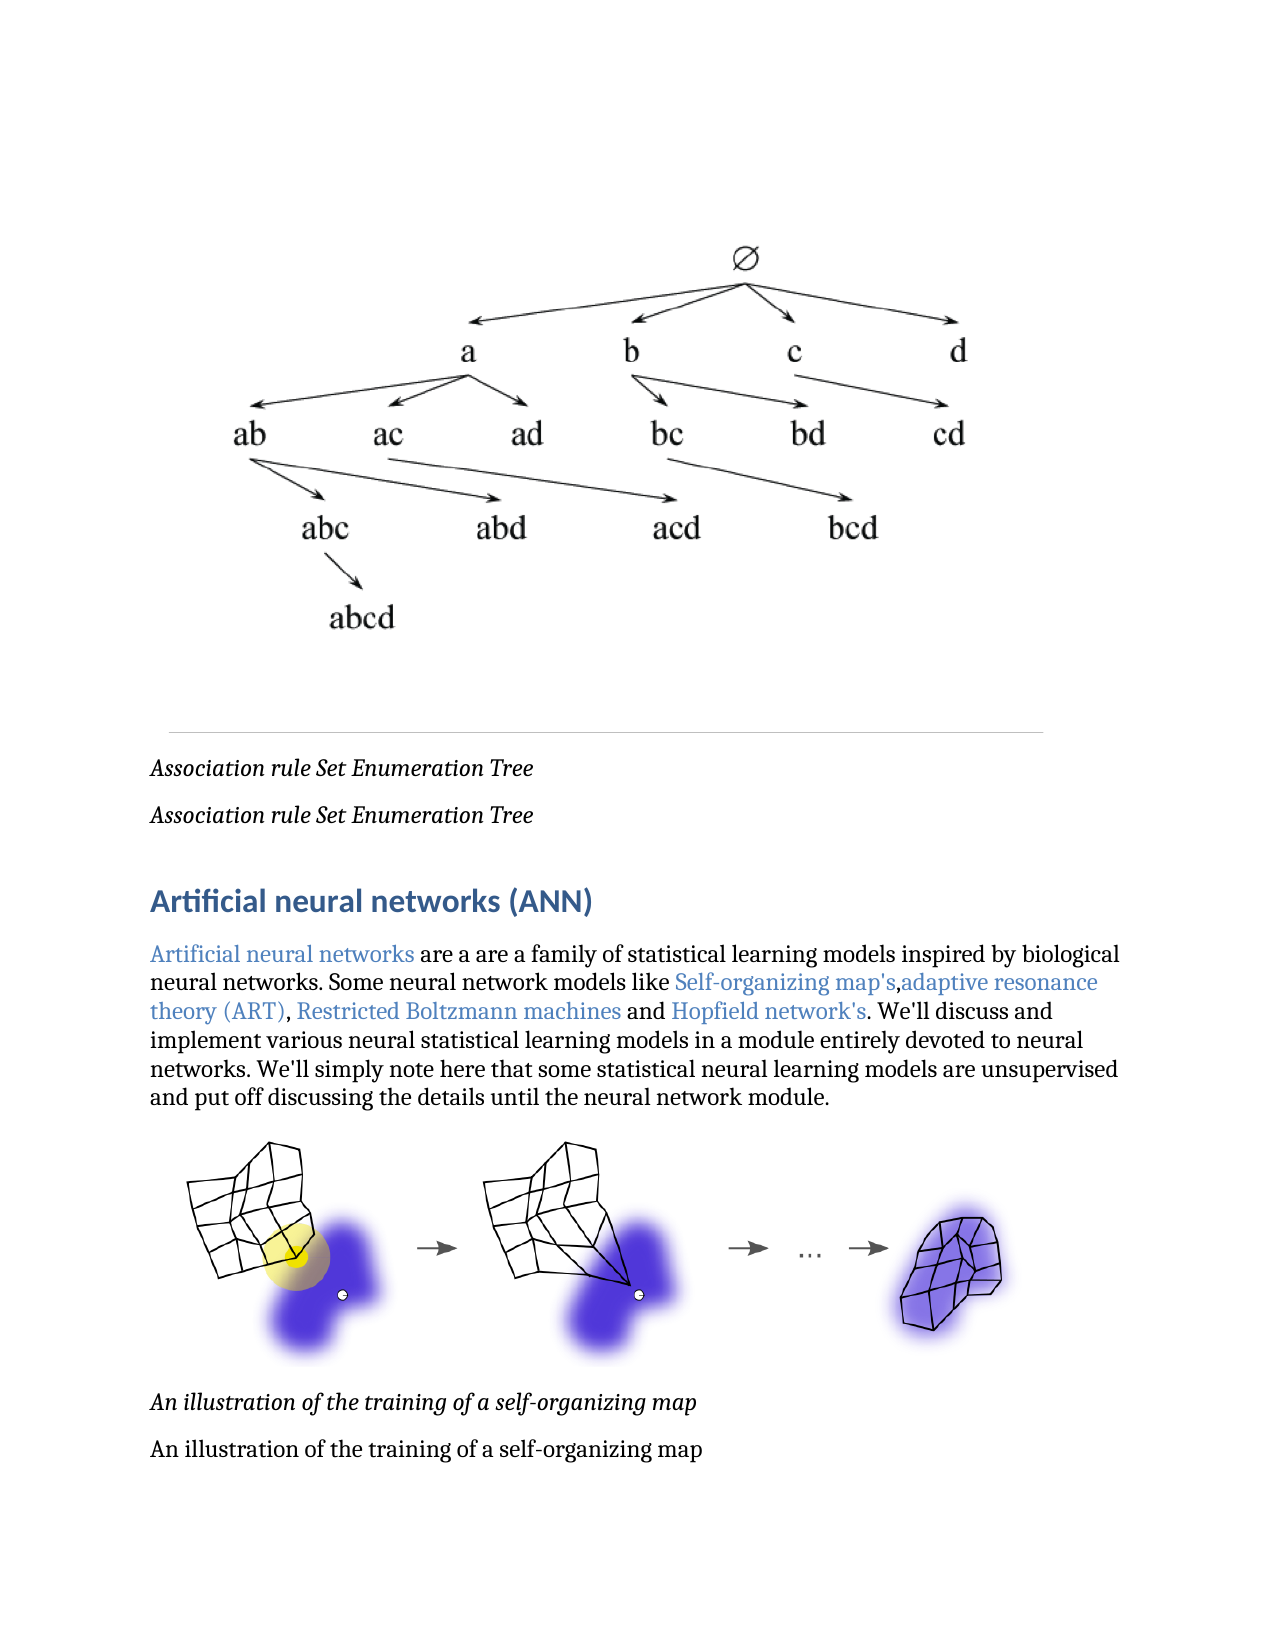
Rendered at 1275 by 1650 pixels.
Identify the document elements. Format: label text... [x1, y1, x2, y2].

text An illustration of the training of a self-organizing map [150, 1435, 1125, 1464]
picture [168, 1130, 1044, 1367]
text Artificial neural networks are a are a family of statistical learning models inspired by biological neural networks. Some neural network models like Self-organizing map's,adaptive resonance theory (ART), Restricted Boltzmann machines and Hopfield network's. We'll discuss and implement various neural statistical learning models in a module entirely devoted to neural networks. We'll simply note here that some statistical neural learning models are unsupervised and put off discussing the details until the neural network module. [150, 939, 1125, 1112]
picture [168, 150, 1044, 733]
subtitle Artificial neural networks (ANN) [150, 880, 1125, 921]
text Association rule Set Enumeration Tree [150, 801, 1125, 830]
text Association rule Set Enumeration Tree [150, 754, 1125, 783]
text An illustration of the training of a self-organizing map [150, 1388, 1125, 1417]
